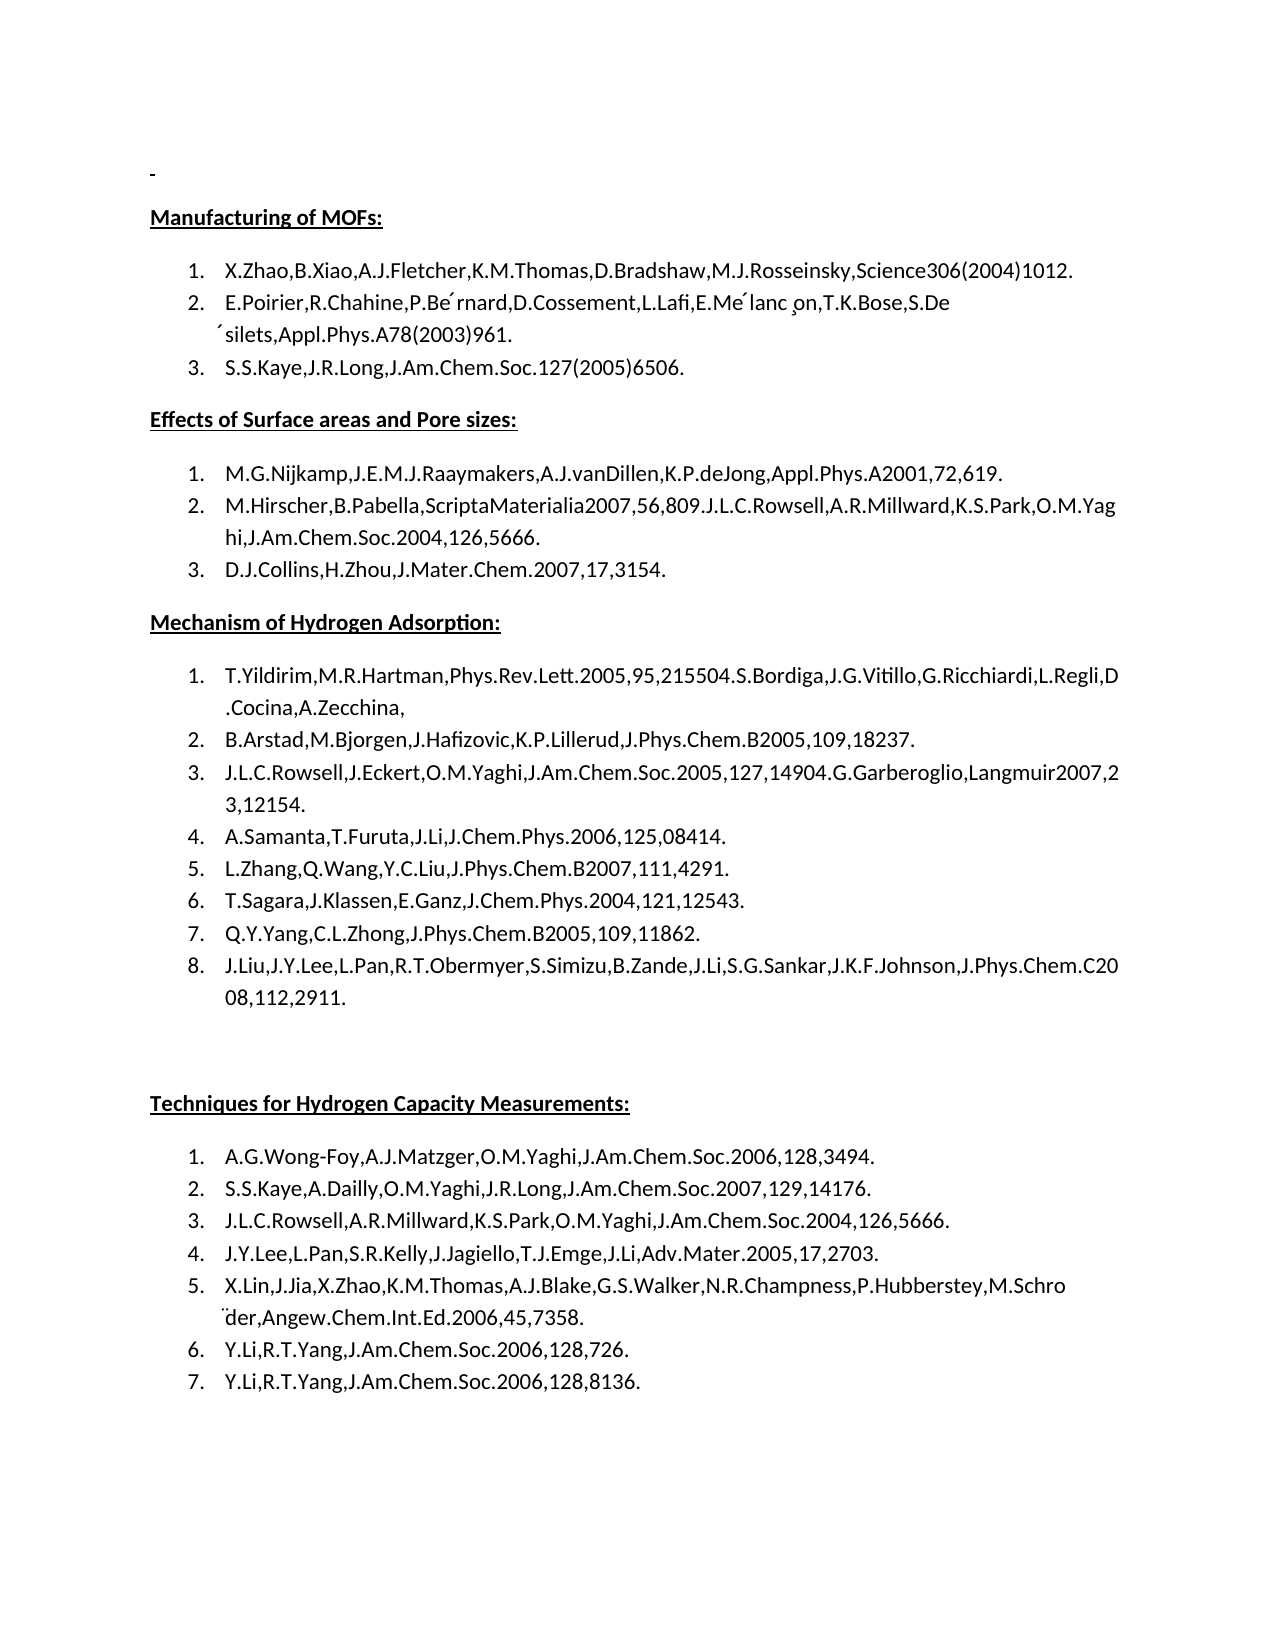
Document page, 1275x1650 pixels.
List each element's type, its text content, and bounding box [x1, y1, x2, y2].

list B.Arstad,M.Bjorgen,J.Hafizovic,K.P.Lillerud,J.Phys.Chem.B2005,109,18237. [187, 726, 1125, 754]
list A.G.Wong-Foy,A.J.Matzger,O.M.Yaghi,J.Am.Chem.Soc.2006,128,3494. [187, 1142, 1125, 1170]
list Y.Li,R.T.Yang,J.Am.Chem.Soc.2006,128,8136. [187, 1367, 1125, 1396]
text Techniques for Hydrogen Capacity Measurements: [150, 1089, 1125, 1117]
list Q.Y.Yang,C.L.Zhong,J.Phys.Chem.B2005,109,11862. [187, 919, 1125, 947]
list J.L.C.Rowsell,J.Eckert,O.M.Yaghi,J.Am.Chem.Soc.2005,127,14904.G.Garberoglio,Langmuir2007,23,12154. [187, 758, 1125, 818]
list M.Hirscher,B.Pabella,ScriptaMaterialia2007,56,809.J.L.C.Rowsell,A.R.Millward,K.S.Park,O.M.Yaghi,J.Am.Chem.Soc.2004,126,5666. [187, 491, 1125, 551]
text Mechanism of Hydrogen Adsorption: [150, 608, 1125, 636]
list S.S.Kaye,A.Dailly,O.M.Yaghi,J.R.Long,J.Am.Chem.Soc.2007,129,14176. [187, 1174, 1125, 1202]
text Effects of Surface areas and Pore sizes: [150, 406, 1125, 434]
list Y.Li,R.T.Yang,J.Am.Chem.Soc.2006,128,726. [187, 1335, 1125, 1363]
list T.Sagara,J.Klassen,E.Ganz,J.Chem.Phys.2004,121,12543. [187, 887, 1125, 914]
list J.Liu,J.Y.Lee,L.Pan,R.T.Obermyer,S.Simizu,B.Zande,J.Li,S.G.Sankar,J.K.F.Johnson,J.Phys.Chem.C2008,112,2911. [187, 951, 1125, 1011]
list M.G.Nijkamp,J.E.M.J.Raaymakers,A.J.vanDillen,K.P.deJong,Appl.Phys.A2001,72,619. [187, 459, 1125, 487]
list X.Lin,J.Jia,X.Zhao,K.M.Thomas,A.J.Blake,G.S.Walker,N.R.Champness,P.Hubberstey,M.Schro ̈der,Angew.Chem.Int.Ed.2006,45,7358. [187, 1271, 1125, 1331]
list S.S.Kaye,J.R.Long,J.Am.Chem.Soc.127(2005)6506. [187, 353, 1125, 381]
list E.Poirier,R.Chahine,P.Be ́rnard,D.Cossement,L.Lafi,E.Me ́lanc ̧on,T.K.Bose,S.De ́silets,Appl.Phys.A78(2003)961. [187, 288, 1125, 348]
list A.Samanta,T.Furuta,J.Li,J.Chem.Phys.2006,125,08414. [187, 822, 1125, 850]
text Manufacturing of MOFs: [150, 203, 1125, 231]
list X.Zhao,B.Xiao,A.J.Fletcher,K.M.Thomas,D.Bradshaw,M.J.Rosseinsky,Science306(2004)1012. [187, 256, 1125, 284]
list L.Zhang,Q.Wang,Y.C.Liu,J.Phys.Chem.B2007,111,4291. [187, 854, 1125, 882]
list D.J.Collins,H.Zhou,J.Mater.Chem.2007,17,3154. [187, 555, 1125, 583]
list T.Yildirim,M.R.Hartman,Phys.Rev.Lett.2005,95,215504.S.Bordiga,J.G.Vitillo,G.Ricchiardi,L.Regli,D.Cocina,A.Zecchina, [187, 661, 1125, 721]
list J.L.C.Rowsell,A.R.Millward,K.S.Park,O.M.Yaghi,J.Am.Chem.Soc.2004,126,5666. [187, 1207, 1125, 1234]
list J.Y.Lee,L.Pan,S.R.Kelly,J.Jagiello,T.J.Emge,J.Li,Adv.Mater.2005,17,2703. [187, 1239, 1125, 1267]
